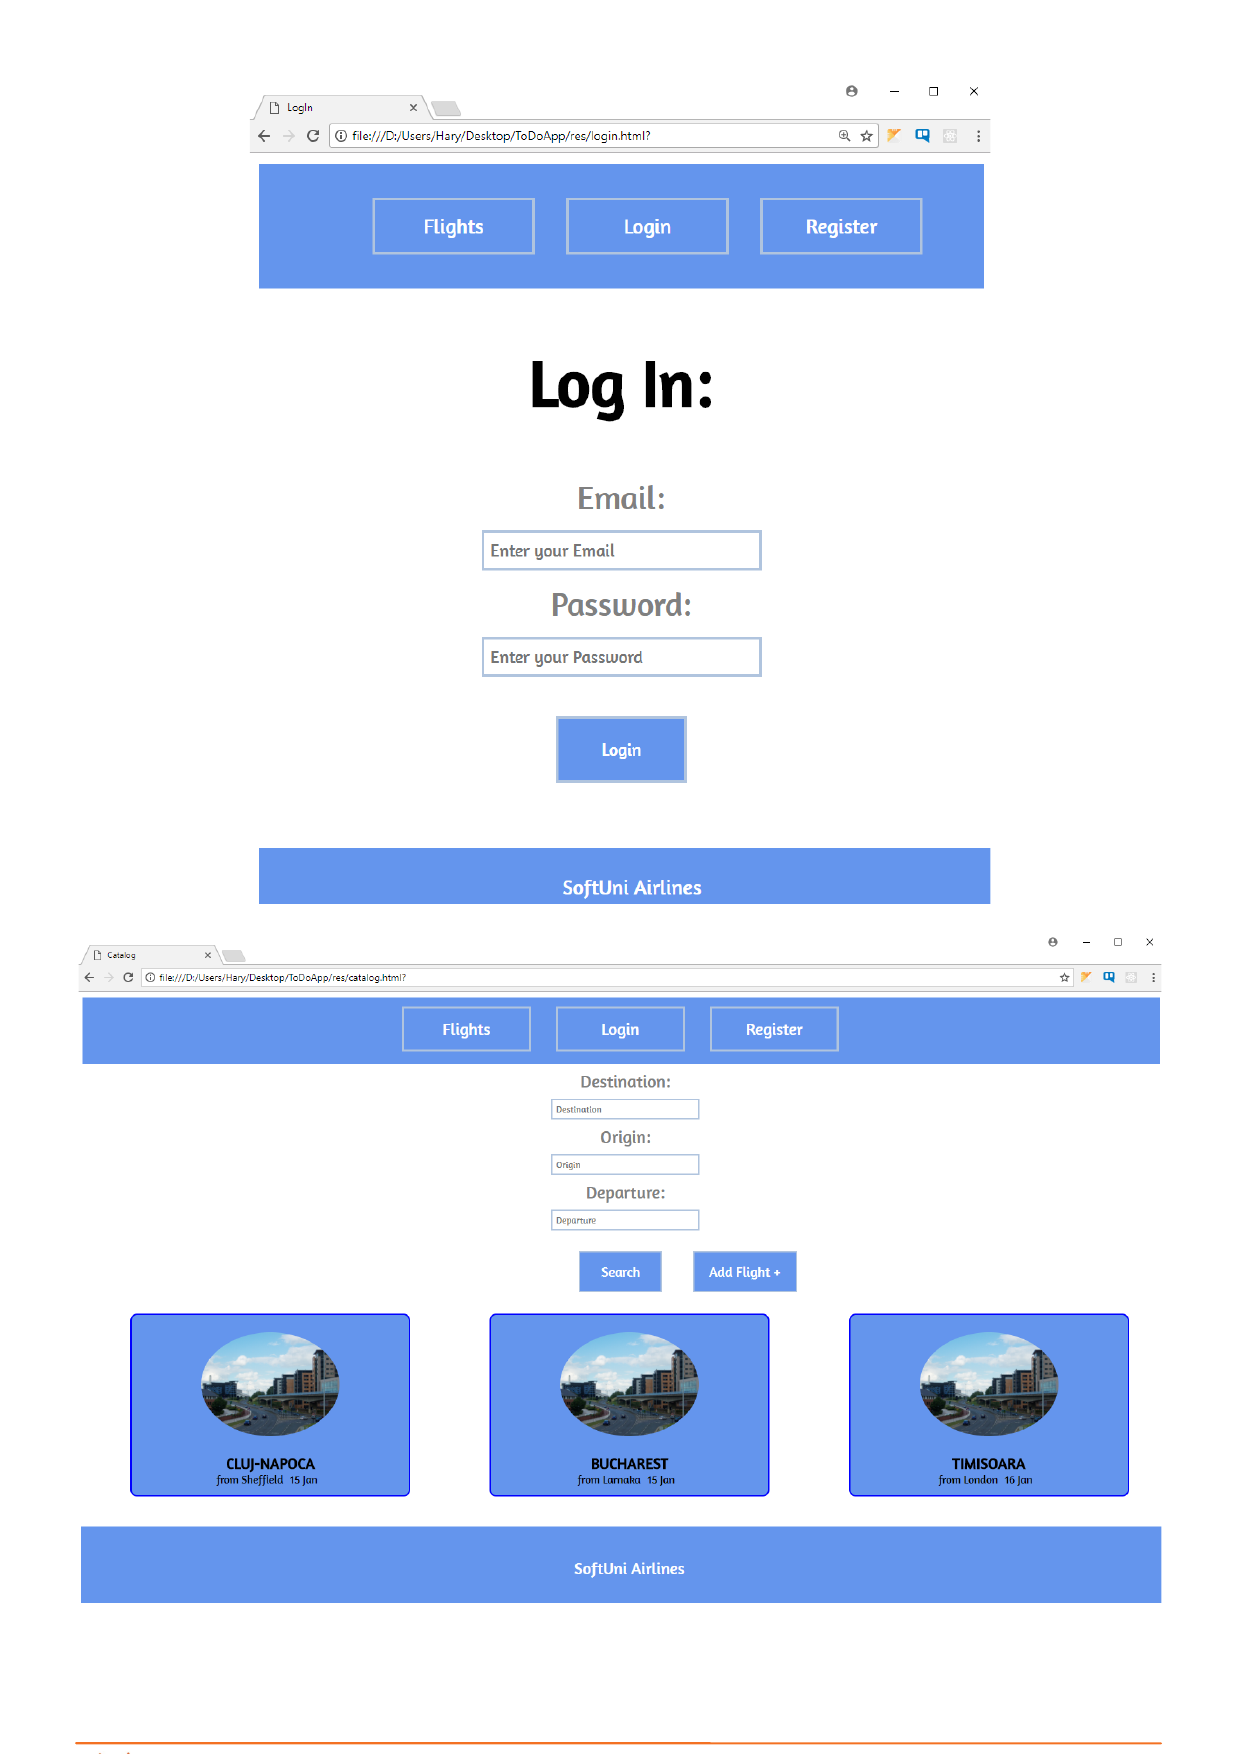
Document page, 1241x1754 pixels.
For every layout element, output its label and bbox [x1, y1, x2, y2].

picture [78, 932, 1162, 1603]
picture [249, 82, 991, 908]
